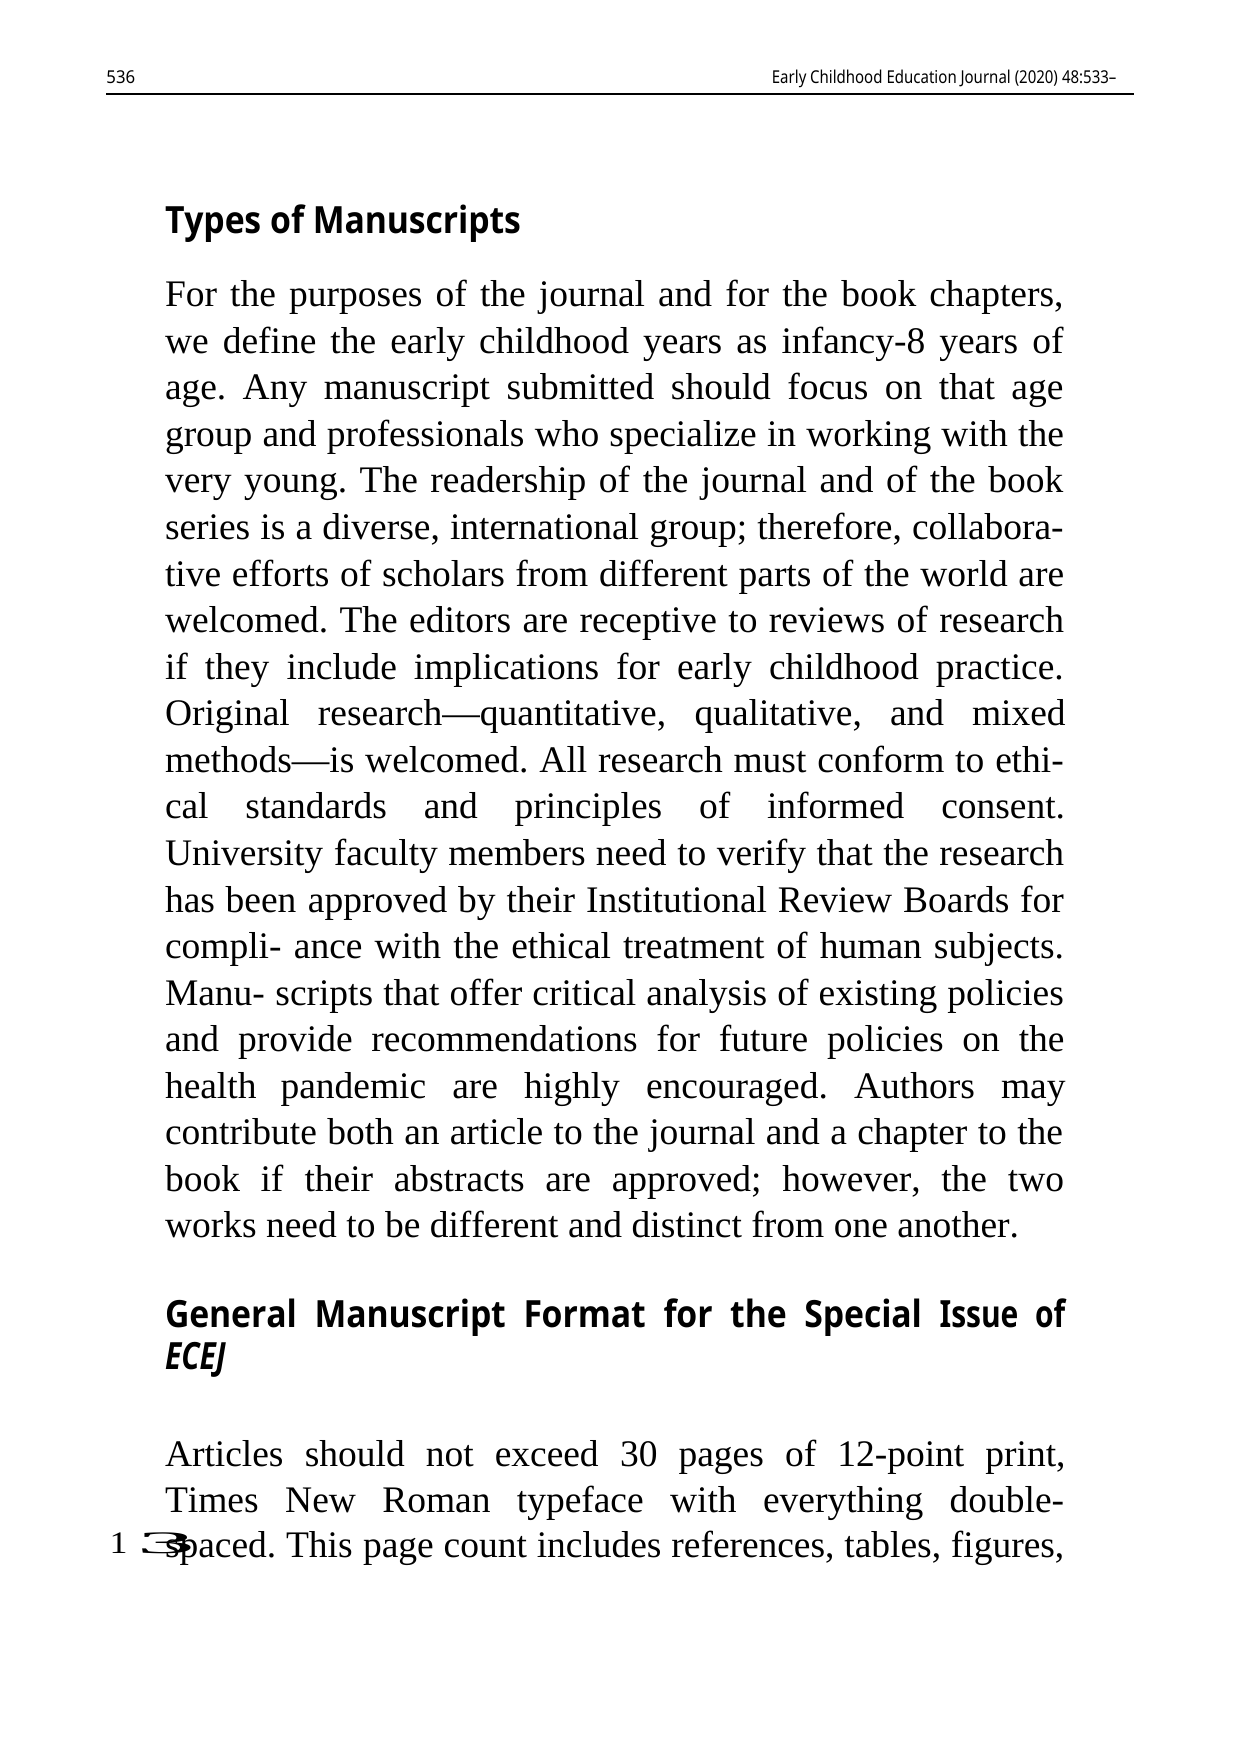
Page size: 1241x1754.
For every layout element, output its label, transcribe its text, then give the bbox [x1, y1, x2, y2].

subtitle General Manuscript Format for the Special Issue of ECEJ [165, 1293, 1065, 1380]
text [165, 1431, 1065, 1566]
subtitle Types of Manuscripts [165, 193, 1065, 244]
text For the purposes of the journal and for the book chapters, we define the early childhood years as infancy-8 years of age. Any manuscript submitted should focus on that age group and professionals who specialize in working with the very young. The readership of the journal and of the book series is a diverse, international group; therefore, collabora- tive efforts of scholars from different parts of the world are welcomed. The editors are receptive to reviews of research if they include implications for early childhood practice. Original research—quantitative, qualitative, and mixed methods—is welcomed. All research must conform to ethi- cal standards and principles of informed consent. University faculty members need to verify that the research has been approved by their Institutional Review Boards for compli- ance with the ethical treatment of human subjects. Manu- scripts that offer critical analysis of existing policies and provide recommendations for future policies on the health pandemic are highly encouraged. Authors may contribute both an article to the journal and a chapter to the book if their abstracts are approved; however, the two works need to be different and distinct from one another. [165, 272, 1065, 1246]
